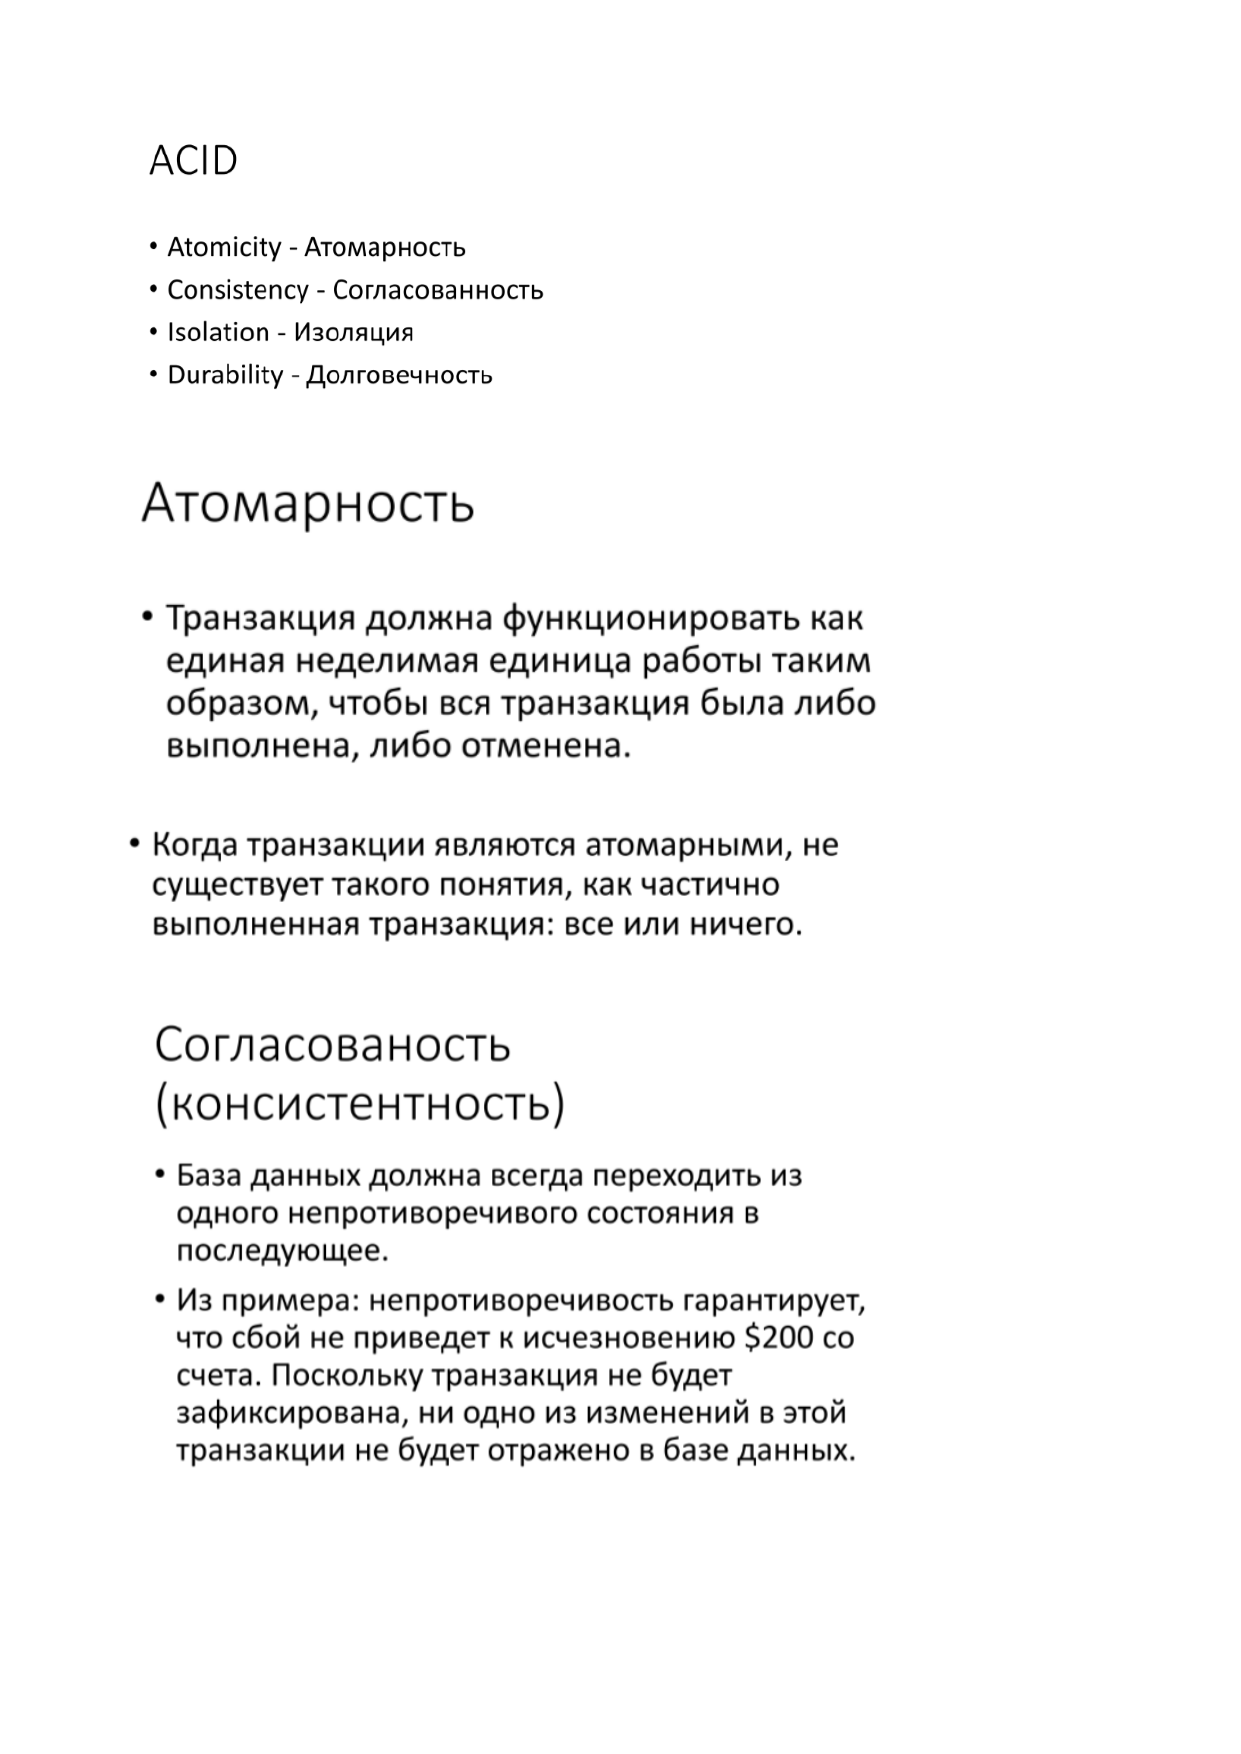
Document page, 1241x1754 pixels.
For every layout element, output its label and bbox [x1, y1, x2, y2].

picture [118, 118, 593, 412]
picture [118, 1015, 920, 1481]
picture [118, 815, 856, 973]
picture [118, 454, 910, 773]
text [118, 118, 1122, 1480]
